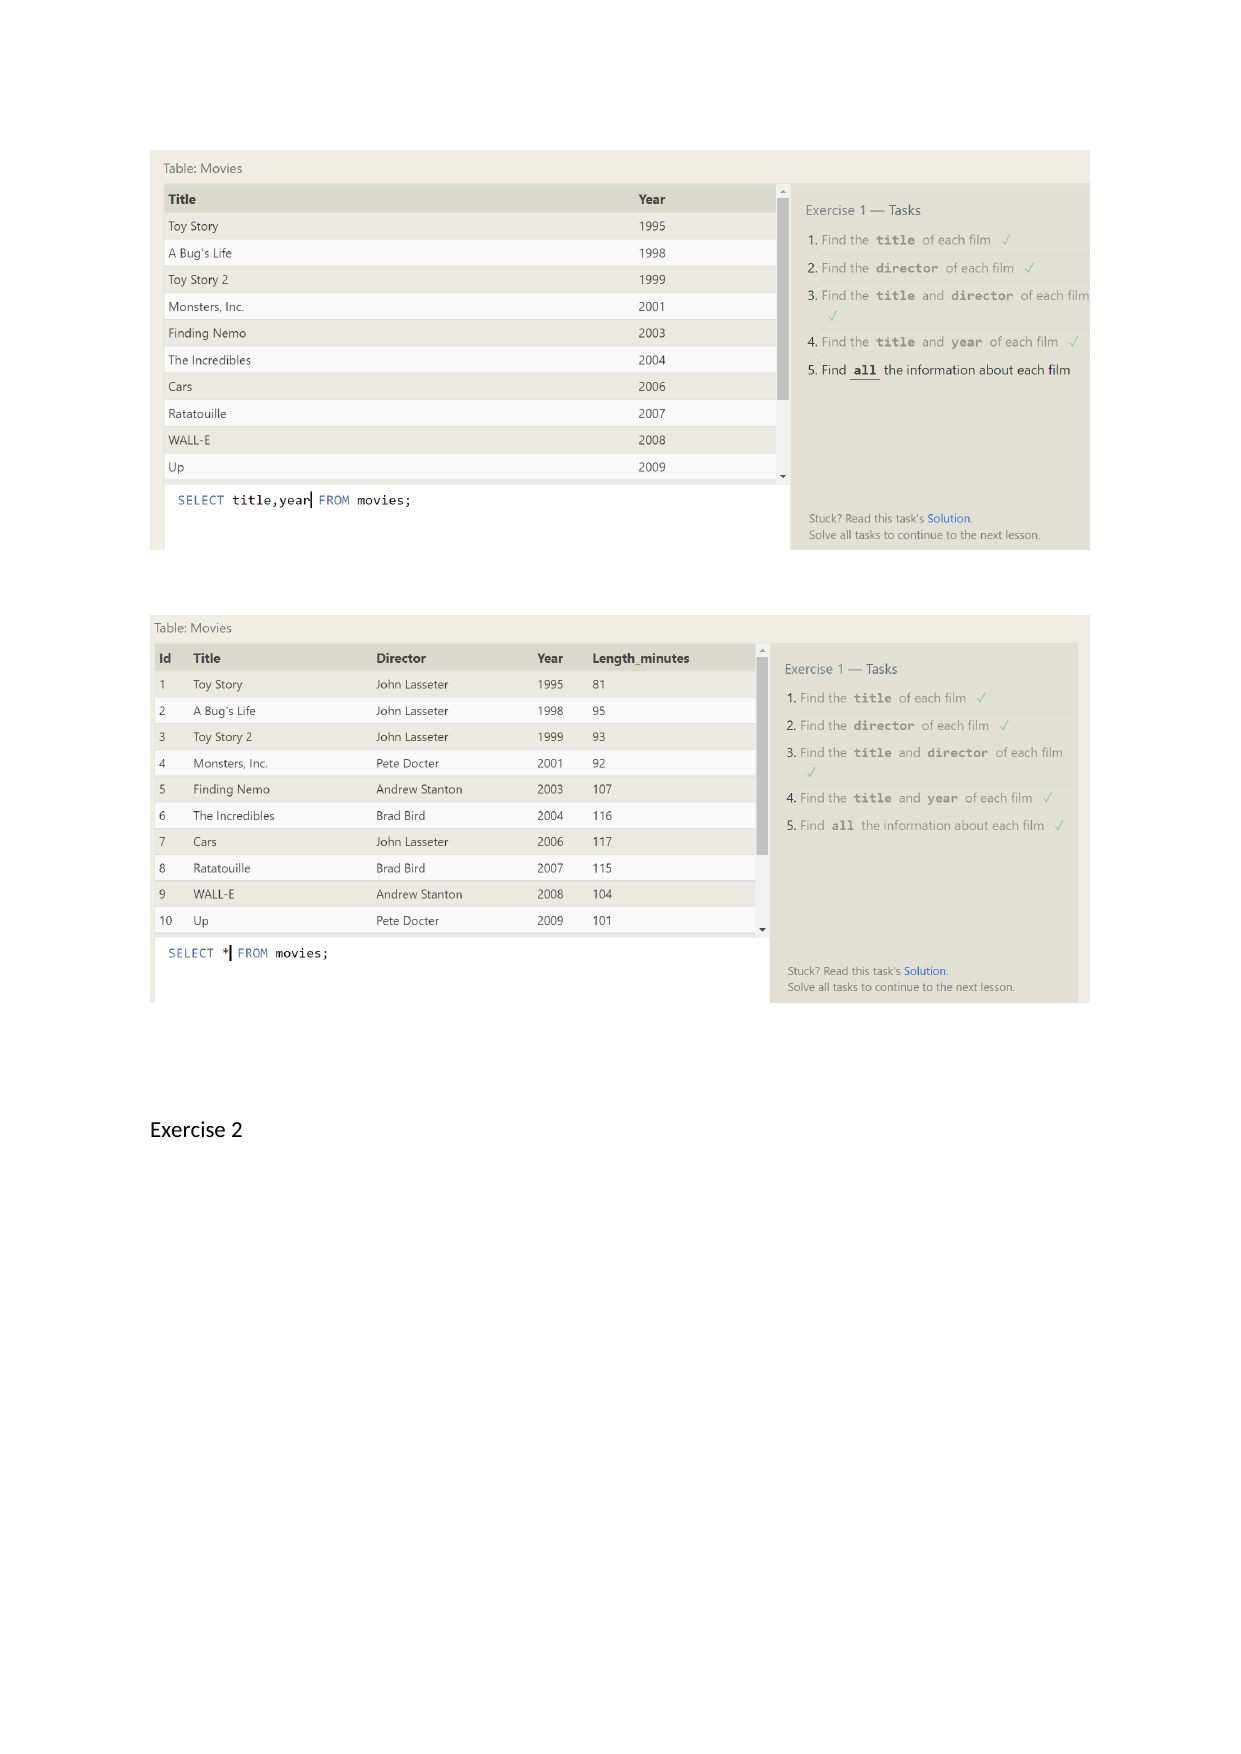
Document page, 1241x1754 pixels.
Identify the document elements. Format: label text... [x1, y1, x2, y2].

picture [150, 615, 1091, 1003]
picture [150, 150, 1091, 550]
text Exercise 2 [150, 1115, 1090, 1143]
